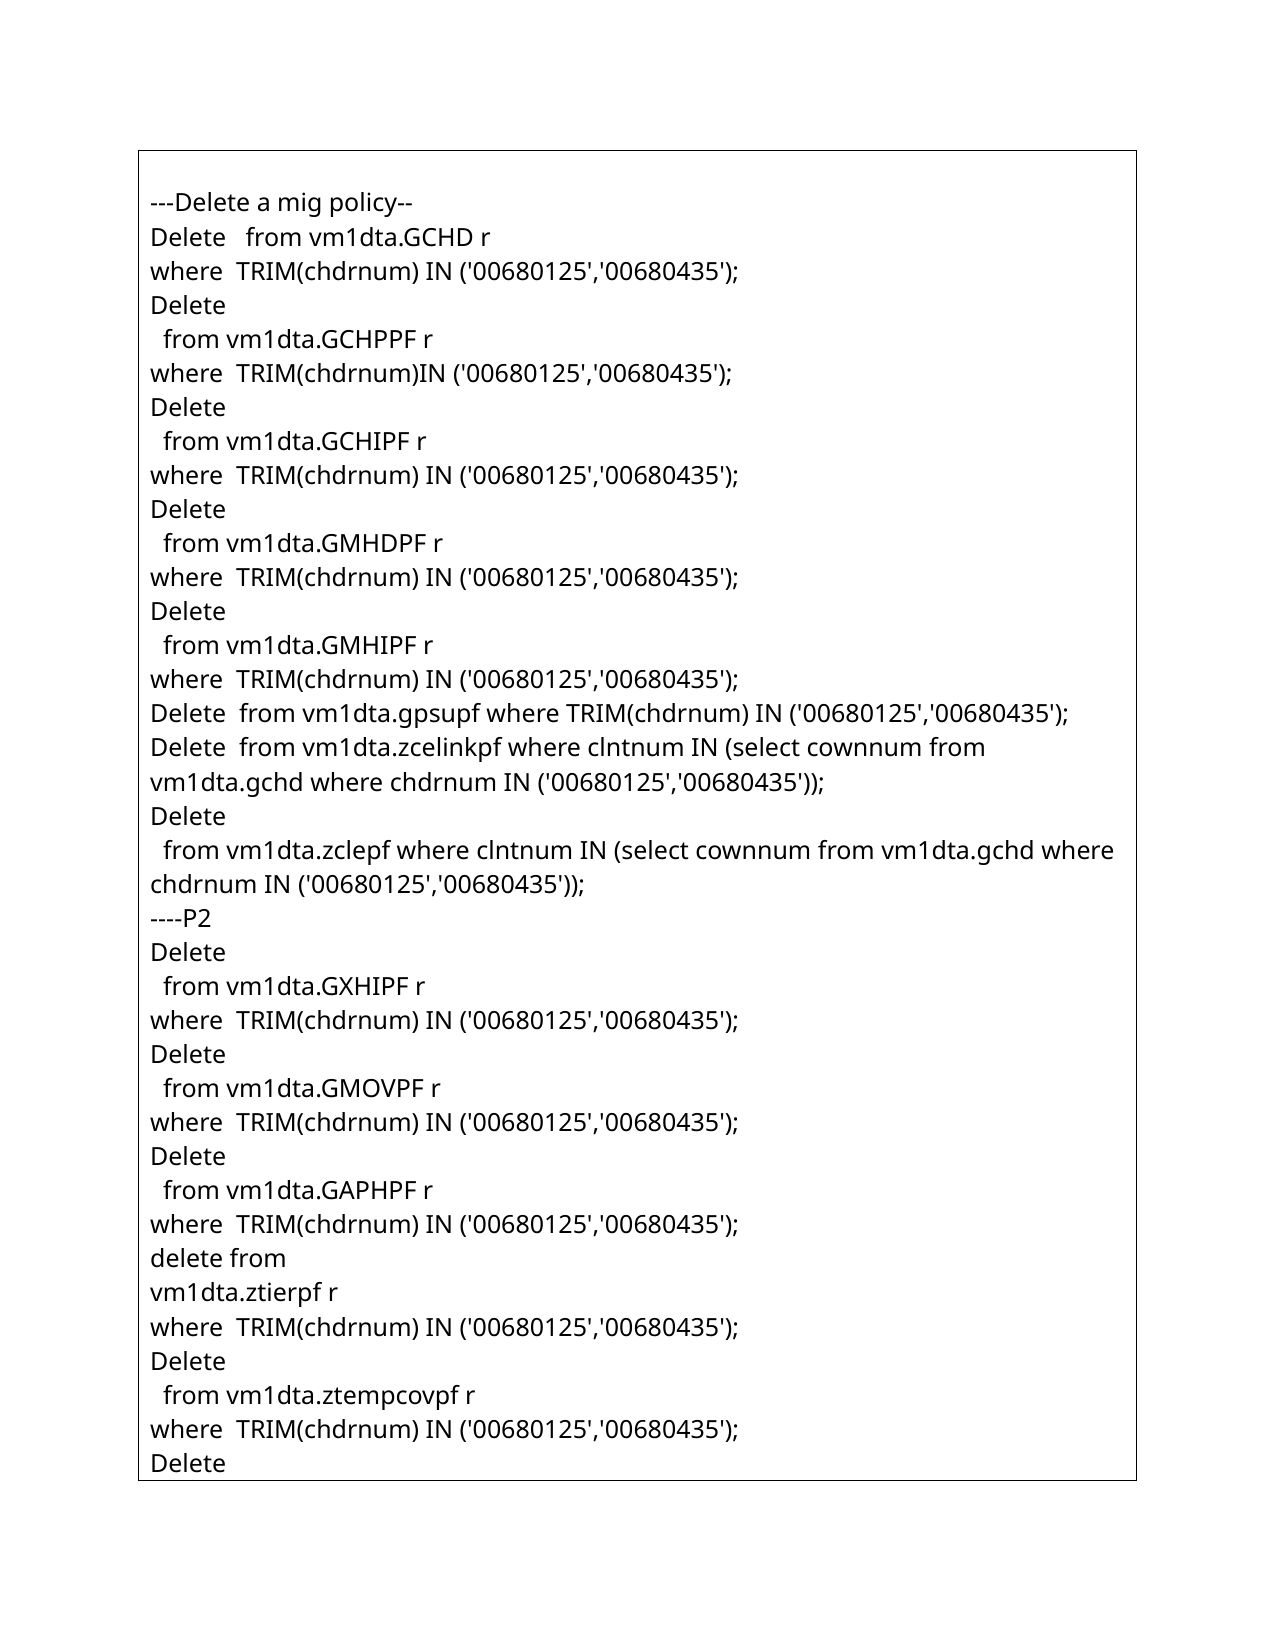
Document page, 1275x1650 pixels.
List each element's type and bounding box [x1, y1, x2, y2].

table_header [139, 151, 1136, 1479]
